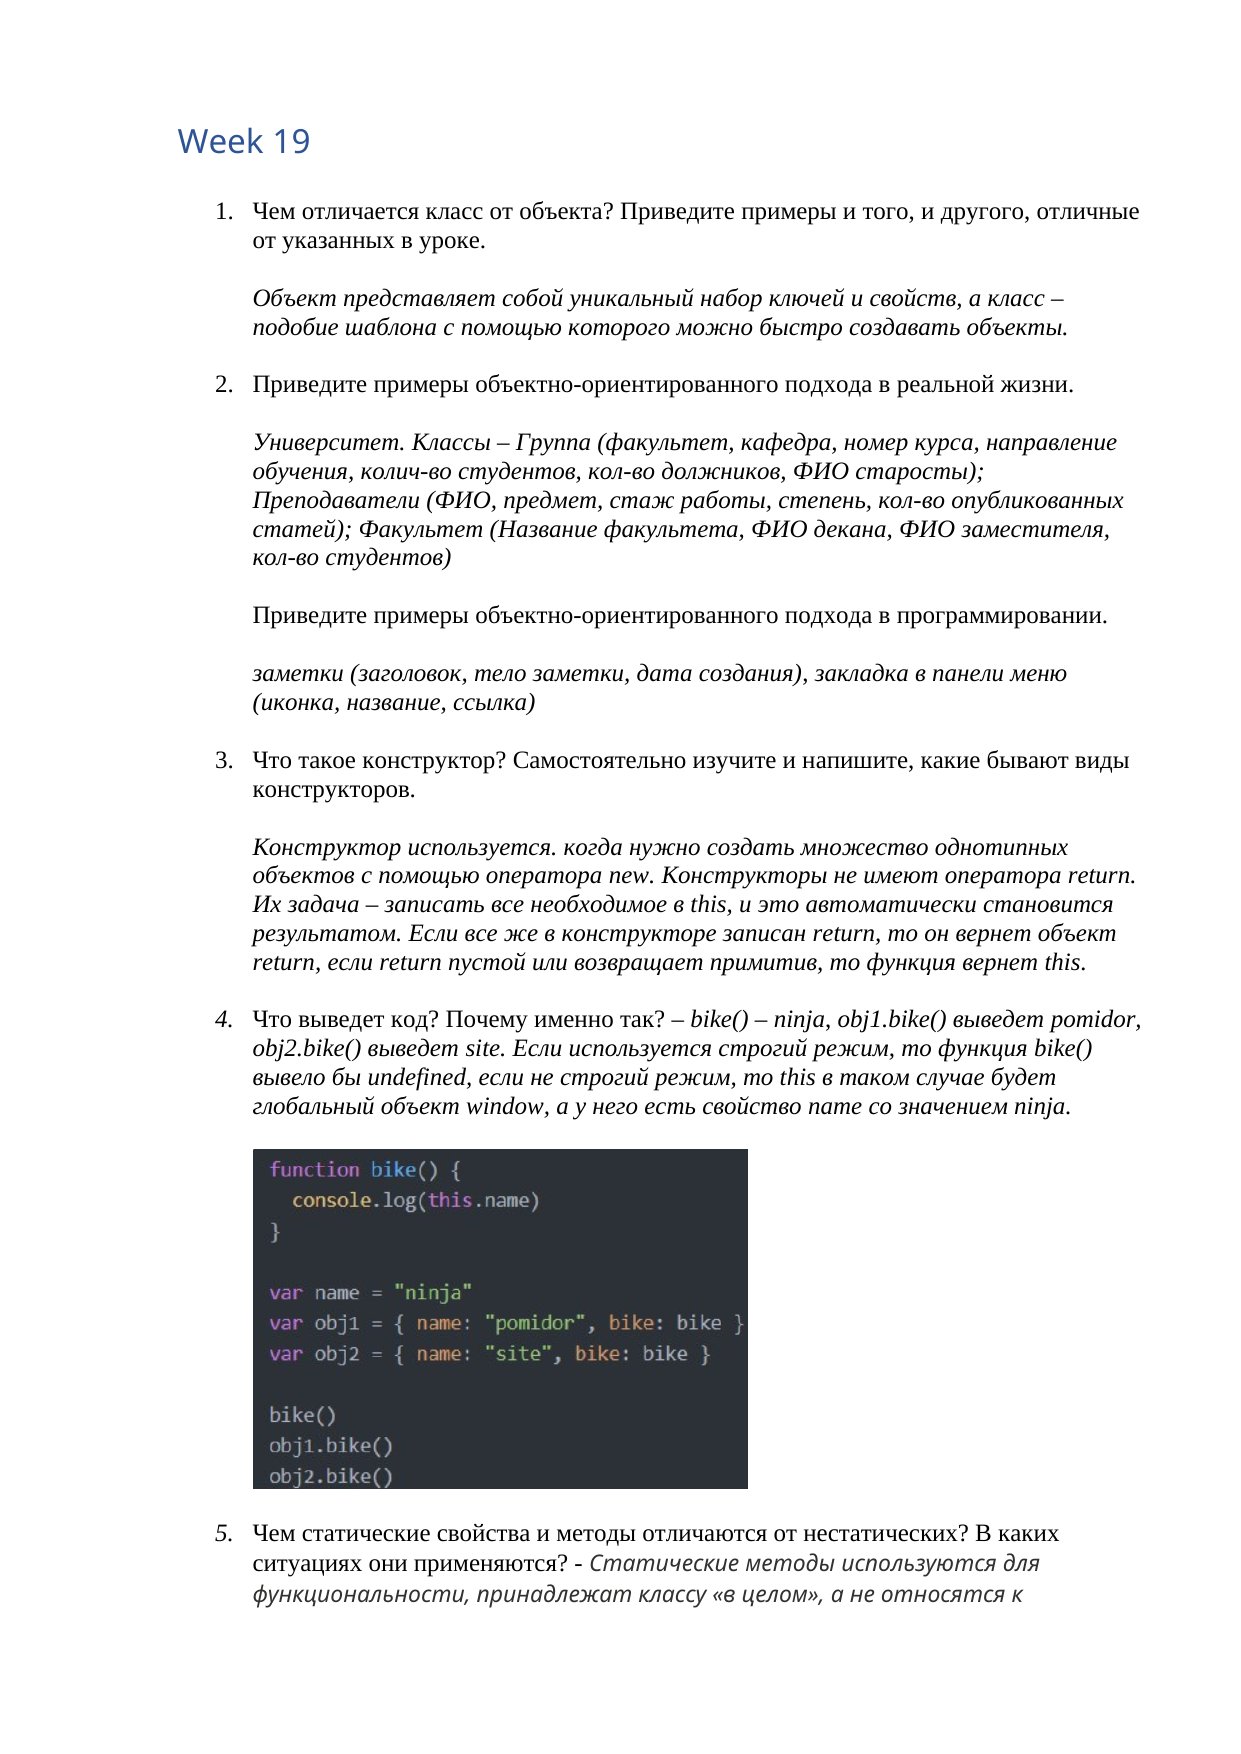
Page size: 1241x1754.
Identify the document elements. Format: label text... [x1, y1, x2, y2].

list Приведите примеры объектно-ориентированного подхода в реальной жизни. [215, 369, 1152, 398]
text заметки (заголовок, тело заметки, дата создания), закладка в панели меню (иконка, название, ссылка) [252, 658, 1152, 716]
subtitle Week 19 [177, 118, 1152, 163]
list Чем отличается класс от объекта? Приведите примеры и того, и другого, отличные от указанных в уроке. [215, 196, 1152, 254]
text Приведите примеры объектно-ориентированного подхода в программировании. [252, 600, 1152, 629]
text Объект представляет собой уникальный набор ключей и свойств, а класс – подобие шаблона с помощью которого можно быстро создавать объекты. [252, 283, 1152, 340]
picture [252, 1148, 748, 1489]
text Конструктор используется. когда нужно создать множество однотипных объектов с помощью оператора new. Конструкторы не имеют оператора return. Их задача – записать все необходимое в this, и это автоматически становится результатом. Если все же в конструкторе записан return, то он вернет объект return, если return пустой или возвращает примитив, то функция вернет this. [252, 832, 1152, 975]
text Университет. Классы – Группа (факультет, кафедра, номер курса, направление обучения, колич-во студентов, кол-во должников, ФИО старосты); Преподаватели (ФИО, предмет, стаж работы, степень, кол-во опубликованных статей); Факультет (Название факультета, ФИО декана, ФИО заместителя, кол-во студентов) [252, 427, 1152, 571]
list Что выведет код? Почему именно так? – bike() – ninja, obj1.bike() выведет pomidor, obj2.bike() выведет site. Если используется строгий режим, то функция bike() вывело бы undefined, если не строгий режим, то this в таком случае будет глобальный объект window, а у него есть свойство name со значением ninja. [215, 1004, 1152, 1119]
list Что такое конструктор? Самостоятельно изучите и напишите, какие бывают виды конструкторов. [215, 745, 1152, 802]
